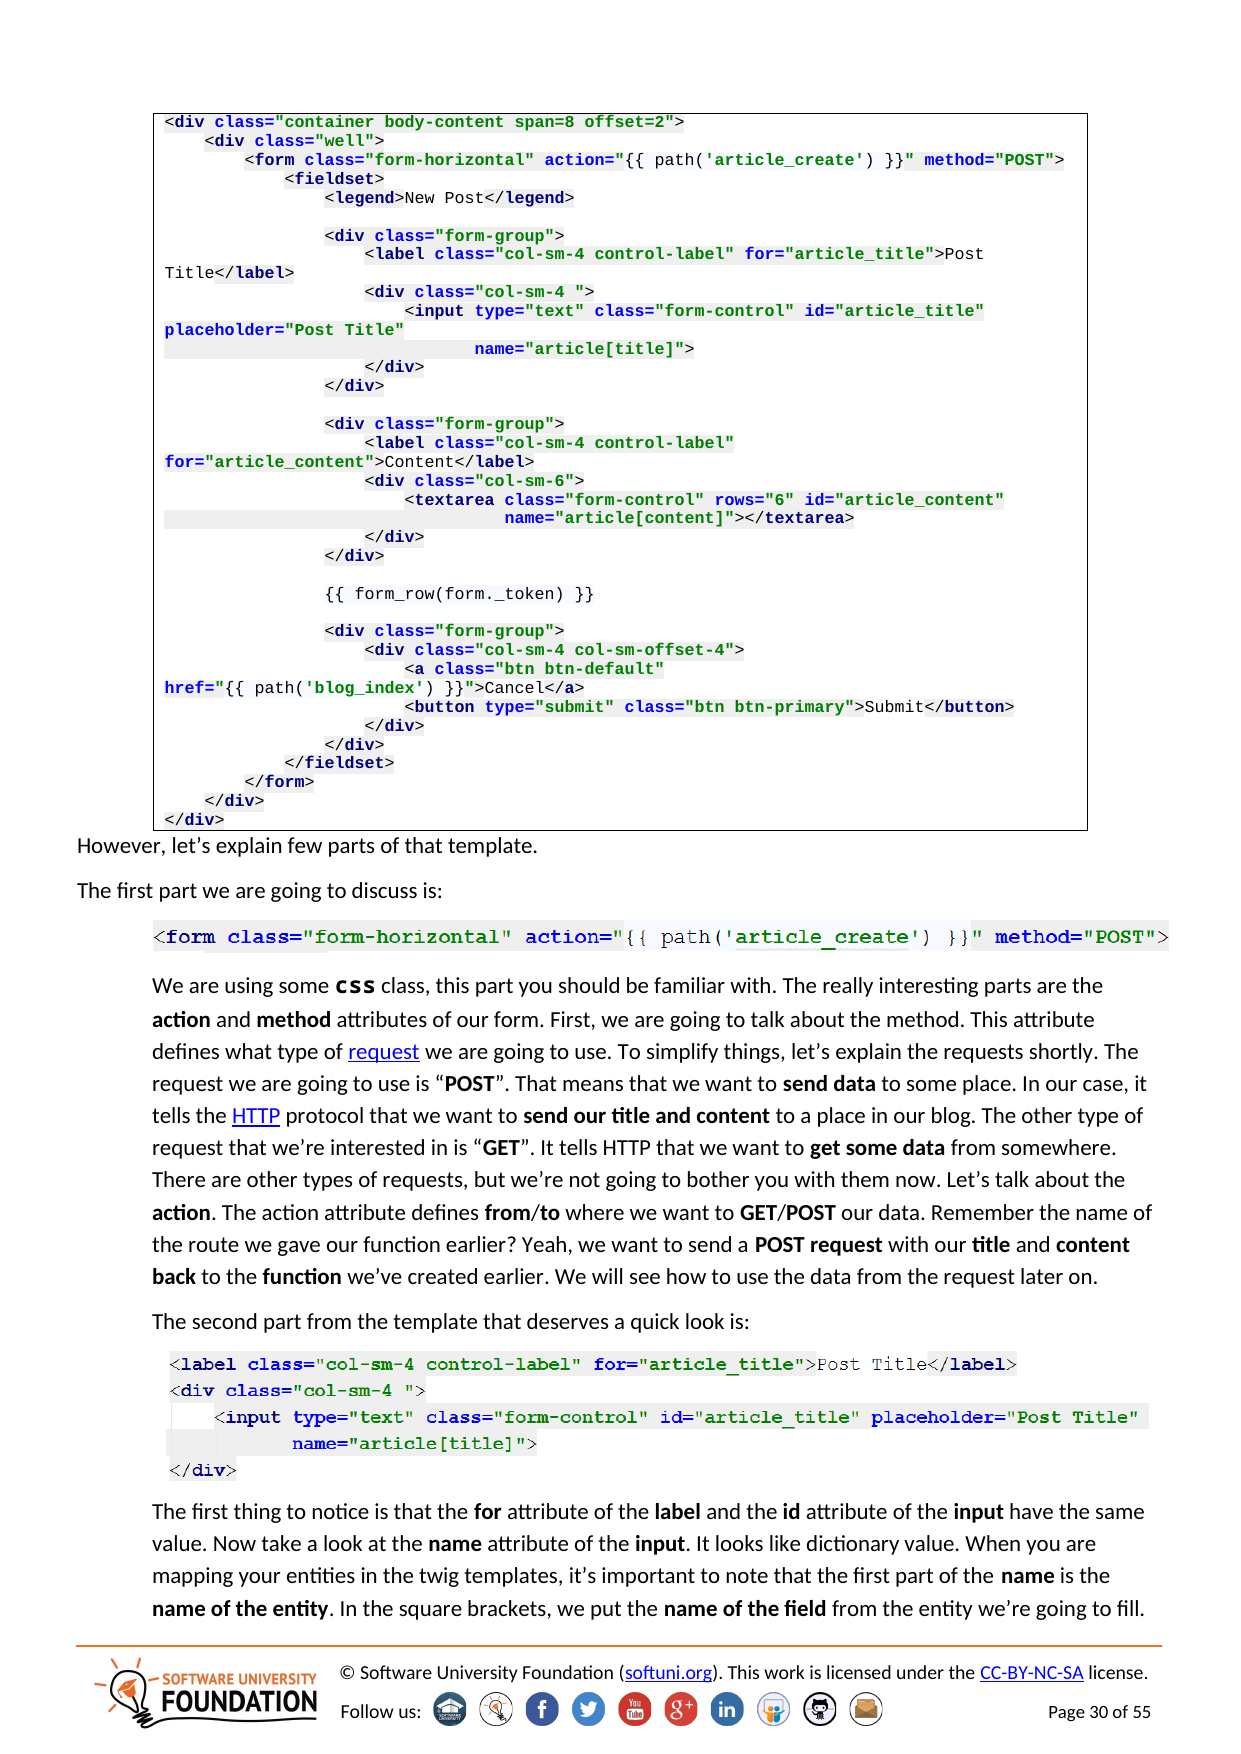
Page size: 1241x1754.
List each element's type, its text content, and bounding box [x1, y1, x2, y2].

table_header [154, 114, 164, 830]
text The first part we are going to discuss is: [77, 876, 1163, 904]
picture [93, 1656, 317, 1729]
picture [166, 1351, 1149, 1481]
picture [525, 1692, 559, 1726]
text The first thing to notice is that the for attribute of the label and the id attribute of the input have the same value. Now take a look at the name attribute of the input. It looks like dictionary value. When you are mapping your entities in the twig templates, it’s important to note that the first part of the name is the name of the entity. In the square brackets, we put the name of the field from the entity we’re going to fill. [152, 1497, 1163, 1622]
picture [757, 1692, 790, 1726]
picture [151, 920, 1189, 953]
picture [479, 1692, 513, 1726]
text However, let’s explain few parts of that template. [77, 95, 1163, 859]
picture [849, 1692, 883, 1726]
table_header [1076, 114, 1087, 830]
picture [803, 1692, 837, 1726]
text The second part from the template that deserves a quick look is: [152, 1307, 1163, 1335]
text We are using some css class, this part you should be familiar with. The really interesting parts are the action and method attributes of our form. First, we are going to talk about the method. This attribute defines what type of request we are going to use. To simplify things, let’s explain the requests shortly. The request we are going to use is “POST”. That means that we want to send data to some place. In our case, it tells the HTTP protocol that we want to send our title and content to a place in our blog. The other type of request that we’re interested in is “GET”. It tells HTTP that we want to get some data from somewhere. There are other types of requests, but we’re not going to bother you with them now. Let’s talk about the action. The action attribute defines from/to where we want to GET/POST our data. Remember the name of the route we gave our function earlier? Yeah, we want to send a POST request with our title and content back to the function we’ve created earlier. We will see how to use the data from the request later on. [152, 969, 1163, 1290]
picture [572, 1692, 605, 1726]
picture [433, 1692, 467, 1726]
picture [710, 1692, 744, 1726]
picture [618, 1692, 652, 1726]
picture [664, 1692, 698, 1726]
